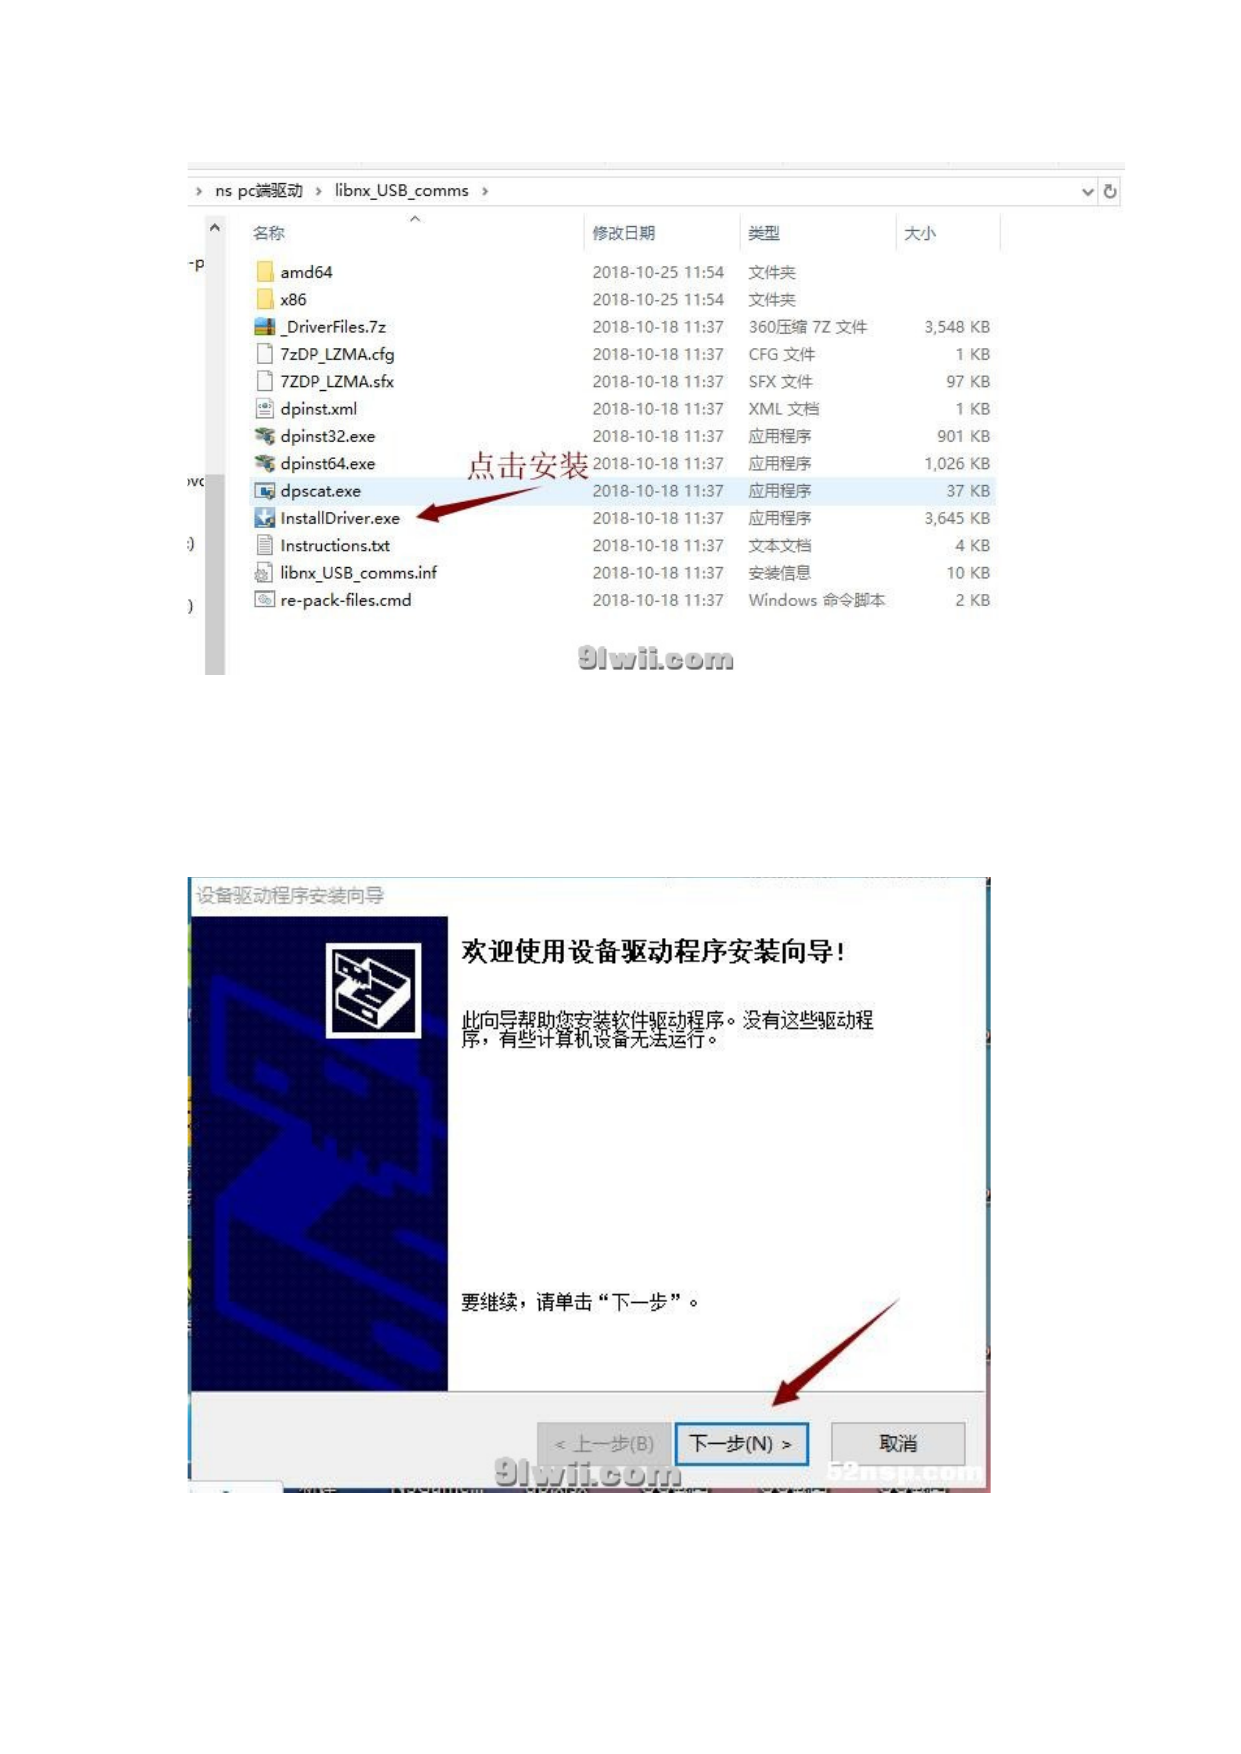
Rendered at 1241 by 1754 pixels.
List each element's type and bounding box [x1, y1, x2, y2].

picture [187, 162, 1125, 675]
picture [187, 877, 991, 1493]
text [187, 675, 1053, 1494]
